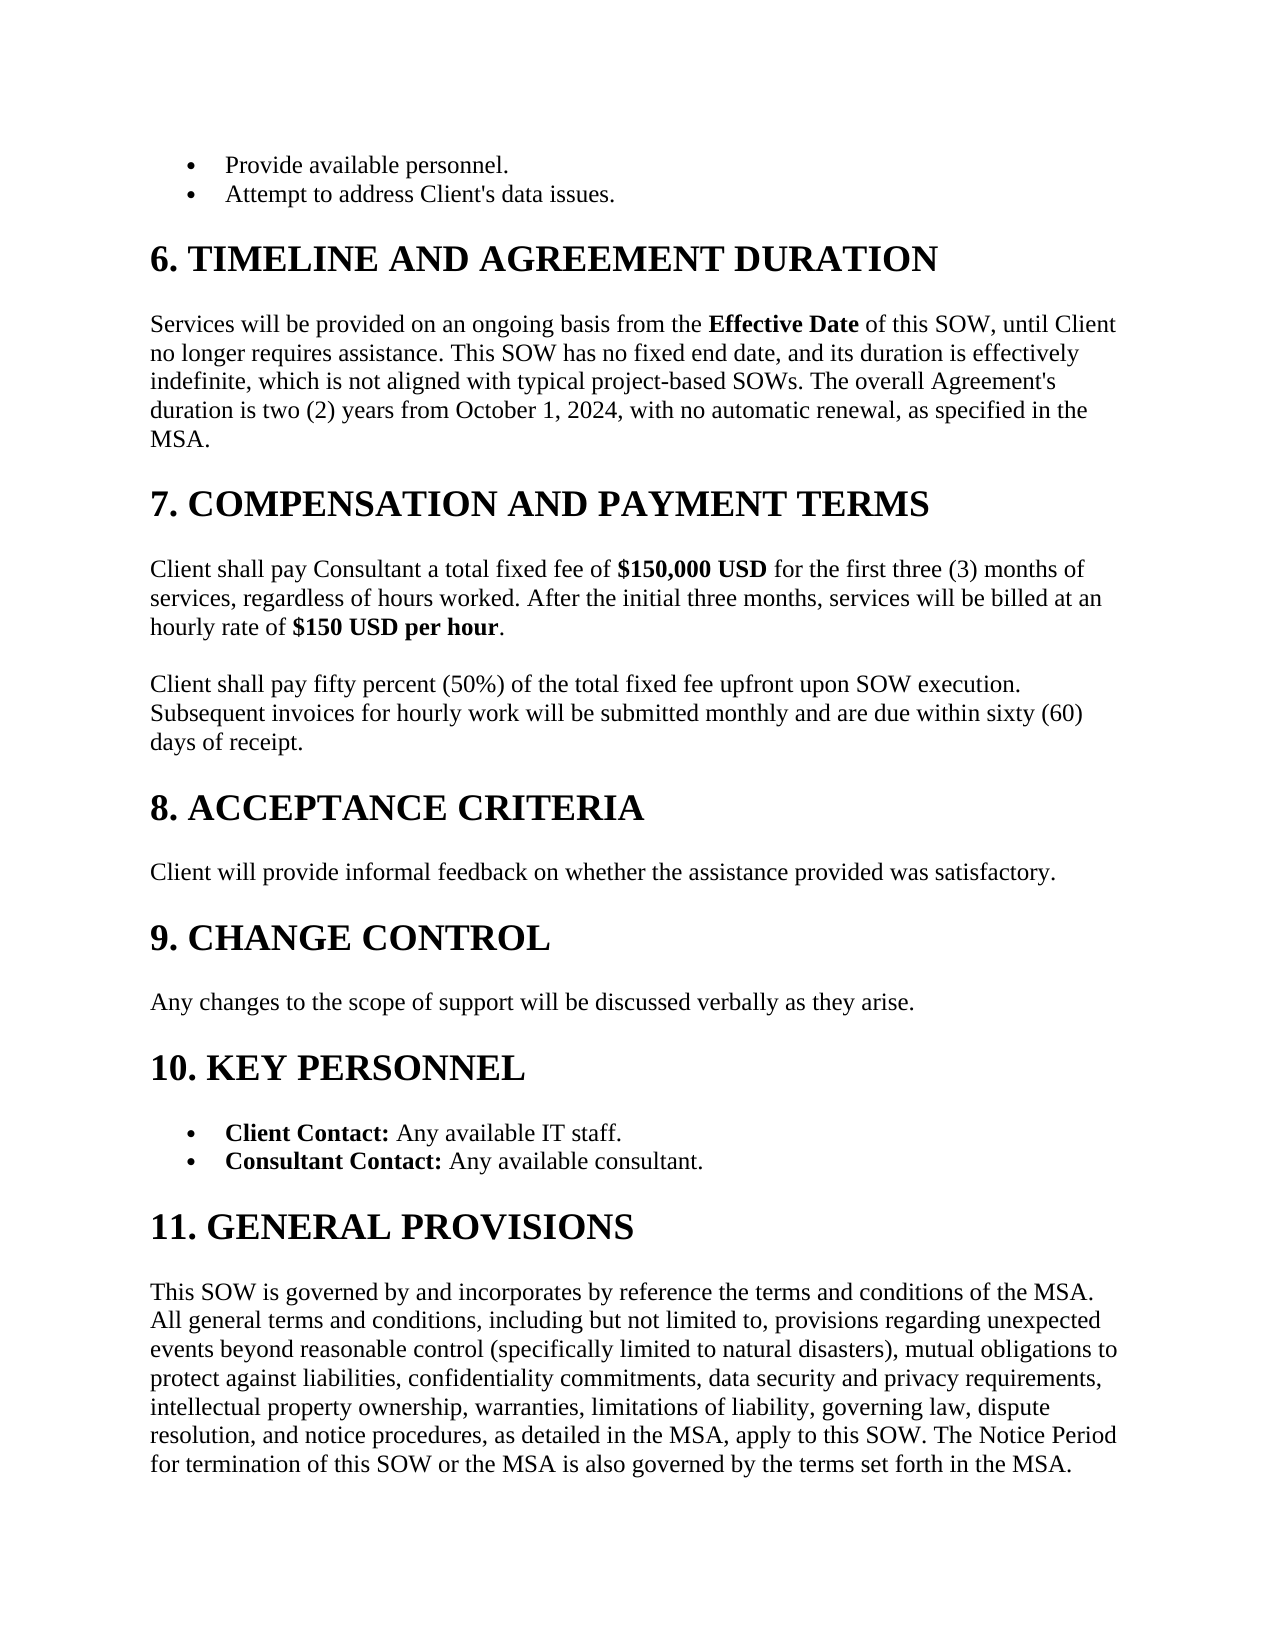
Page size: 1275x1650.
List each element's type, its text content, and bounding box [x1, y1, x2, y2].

text 6. TIMELINE AND AGREEMENT DURATION [150, 237, 1125, 280]
text Any changes to the scope of support will be discussed verbally as they arise. [150, 987, 1125, 1016]
list Consultant Contact: Any available consultant. [187, 1146, 1125, 1175]
text 10. KEY PERSONNEL [150, 1045, 1125, 1088]
text Client will provide informal feedback on whether the assistance provided was satisfactory. [150, 857, 1125, 886]
text Client shall pay fifty percent (50%) of the total fixed fee upfront upon SOW execution. Subsequent invoices for hourly work will be submitted monthly and are due within sixty (60) days of receipt. [150, 669, 1125, 756]
text This SOW is governed by and incorporates by reference the terms and conditions of the MSA. All general terms and conditions, including but not limited to, provisions regarding unexpected events beyond reasonable control (specifically limited to natural disasters), mutual obligations to protect against liabilities, confidentiality commitments, data security and privacy requirements, intellectual property ownership, warranties, limitations of liability, governing law, dispute resolution, and notice procedures, as detailed in the MSA, apply to this SOW. The Notice Period for termination of this SOW or the MSA is also governed by the terms set forth in the MSA. [150, 1277, 1125, 1478]
list Attempt to address Client's data issues. [187, 179, 1125, 207]
list Provide available personnel. [187, 150, 1125, 179]
text Client shall pay Consultant a total fixed fee of $150,000 USD for the first three (3) months of services, regardless of hours worked. After the initial three months, services will be billed at an hourly rate of $150 USD per hour. [150, 554, 1125, 640]
list Client Contact: Any available IT staff. [187, 1118, 1125, 1146]
text 11. GENERAL PROVISIONS [150, 1204, 1125, 1247]
text 7. COMPENSATION AND PAYMENT TERMS [150, 482, 1125, 525]
text 9. CHANGE CONTROL [150, 915, 1125, 958]
text 8. ACCEPTANCE CRITERIA [150, 785, 1125, 828]
text Services will be provided on an ongoing basis from the Effective Date of this SOW, until Client no longer requires assistance. This SOW has no fixed end date, and its duration is effectively indefinite, which is not aligned with typical project-based SOWs. The overall Agreement's duration is two (2) years from October 1, 2024, with no automatic renewal, as specified in the MSA. [150, 309, 1125, 453]
